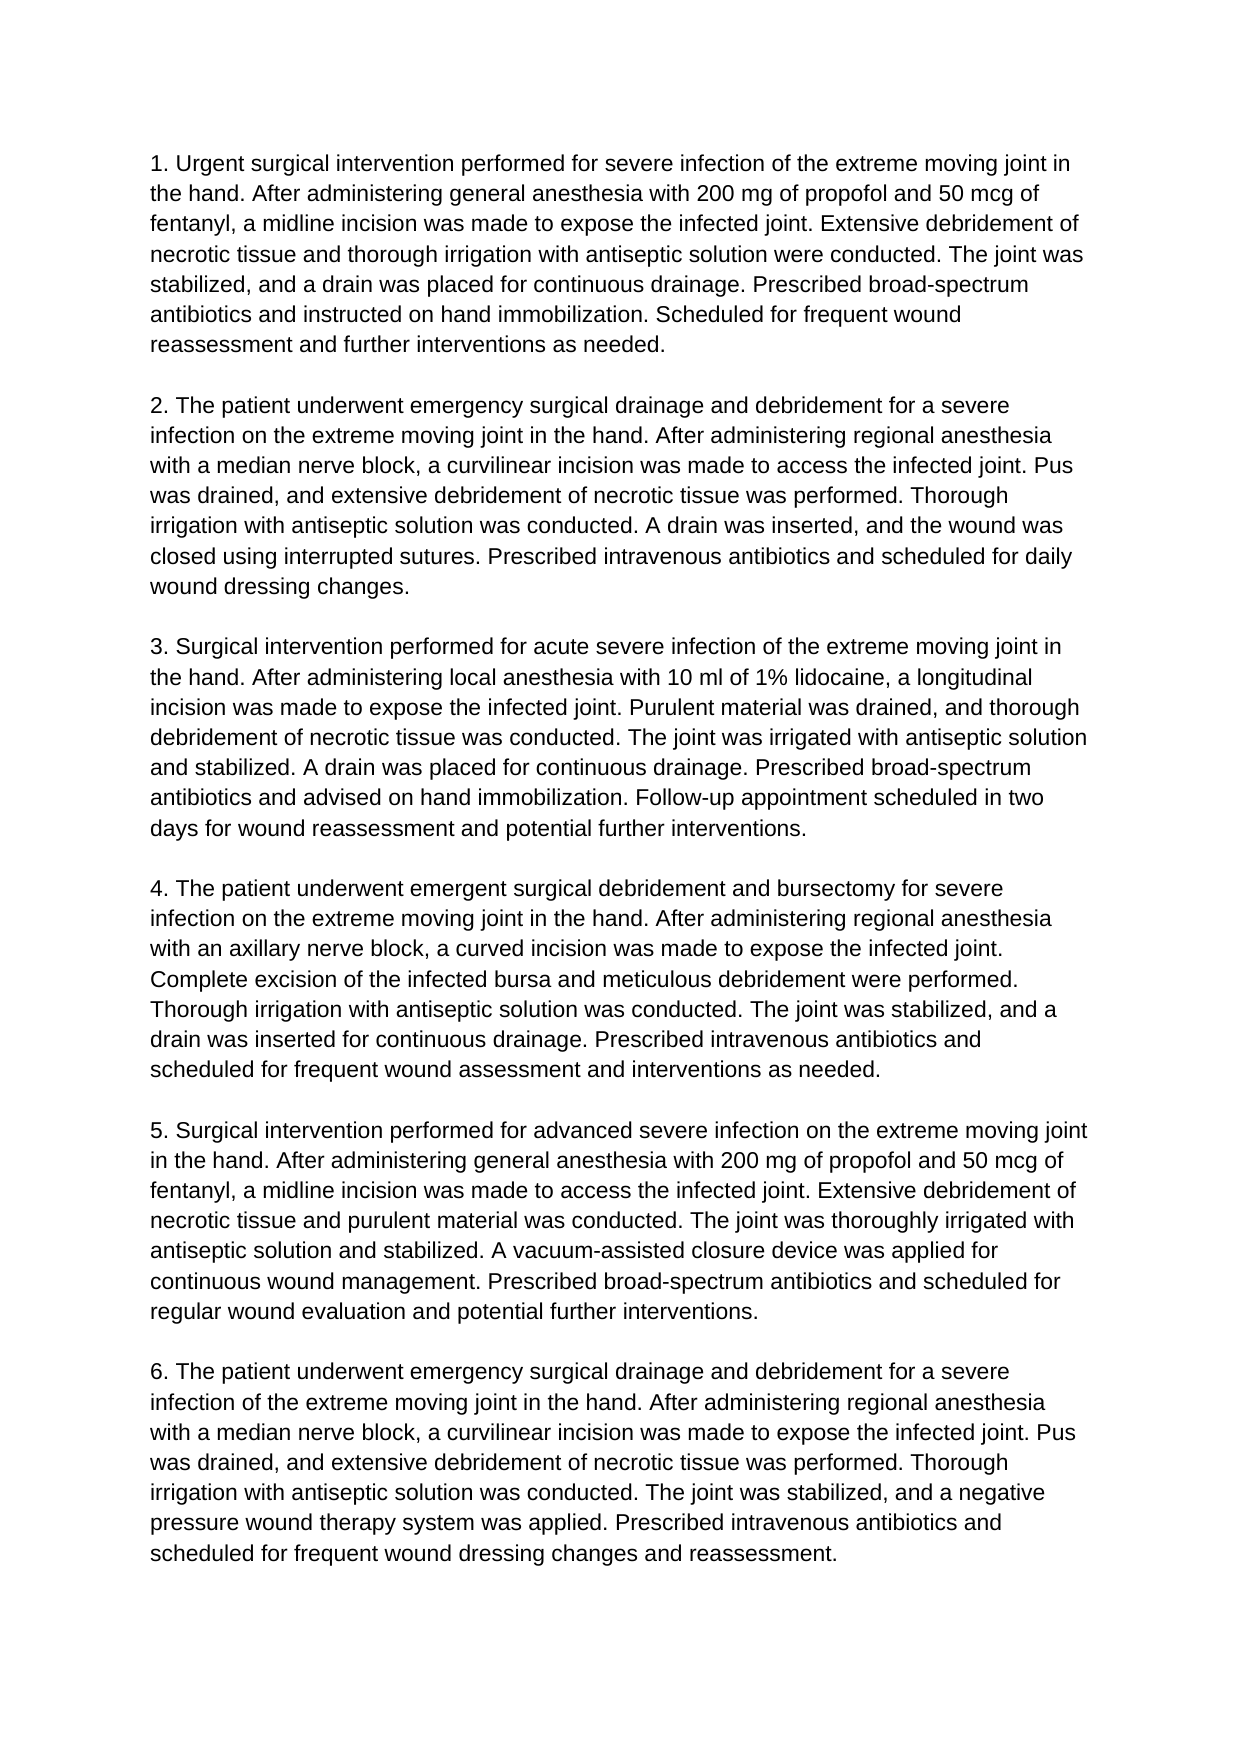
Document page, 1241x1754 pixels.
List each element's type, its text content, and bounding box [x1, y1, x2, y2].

text 5. Surgical intervention performed for advanced severe infection on the extreme moving joint in the hand. After administering general anesthesia with 200 mg of propofol and 50 mcg of fentanyl, a midline incision was made to access the infected joint. Extensive debridement of necrotic tissue and purulent material was conducted. The joint was thoroughly irrigated with antiseptic solution and stabilized. A vacuum-assisted closure device was applied for continuous wound management. Prescribed broad-spectrum antibiotics and scheduled for regular wound evaluation and potential further interventions. [150, 1117, 1090, 1324]
text 1. Urgent surgical intervention performed for severe infection of the extreme moving joint in the hand. After administering general anesthesia with 200 mg of propofol and 50 mcg of fentanyl, a midline incision was made to expose the infected joint. Extensive debridement of necrotic tissue and thorough irrigation with antiseptic solution were conducted. The joint was stabilized, and a drain was placed for continuous drainage. Prescribed broad-spectrum antibiotics and instructed on hand immobilization. Scheduled for frequent wound reassessment and further interventions as needed. [150, 150, 1090, 358]
text 4. The patient underwent emergent surgical debridement and bursectomy for severe infection on the extreme moving joint in the hand. After administering regional anesthesia with an axillary nerve block, a curved incision was made to expose the infected joint. Complete excision of the infected bursa and meticulous debridement were performed. Thorough irrigation with antiseptic solution was conducted. The joint was stabilized, and a drain was inserted for continuous drainage. Prescribed intravenous antibiotics and scheduled for frequent wound assessment and interventions as needed. [150, 875, 1090, 1083]
text 2. The patient underwent emergency surgical drainage and debridement for a severe infection on the extreme moving joint in the hand. After administering regional anesthesia with a median nerve block, a curvilinear incision was made to access the infected joint. Pus was drained, and extensive debridement of necrotic tissue was performed. Thorough irrigation with antiseptic solution was conducted. A drain was inserted, and the wound was closed using interrupted sutures. Prescribed intravenous antibiotics and scheduled for daily wound dressing changes. [150, 392, 1090, 599]
text 6. The patient underwent emergency surgical drainage and debridement for a severe infection of the extreme moving joint in the hand. After administering regional anesthesia with a median nerve block, a curvilinear incision was made to expose the infected joint. Pus was drained, and extensive debridement of necrotic tissue was performed. Thorough irrigation with antiseptic solution was conducted. The joint was stabilized, and a negative pressure wound therapy system was applied. Prescribed intravenous antibiotics and scheduled for frequent wound dressing changes and reassessment. [150, 1358, 1090, 1566]
text 3. Surgical intervention performed for acute severe infection of the extreme moving joint in the hand. After administering local anesthesia with 10 ml of 1% lidocaine, a longitudinal incision was made to expose the infected joint. Purulent material was drained, and thorough debridement of necrotic tissue was conducted. The joint was irrigated with antiseptic solution and stabilized. A drain was placed for continuous drainage. Prescribed broad-spectrum antibiotics and advised on hand immobilization. Follow-up appointment scheduled in two days for wound reassessment and potential further interventions. [150, 633, 1090, 841]
